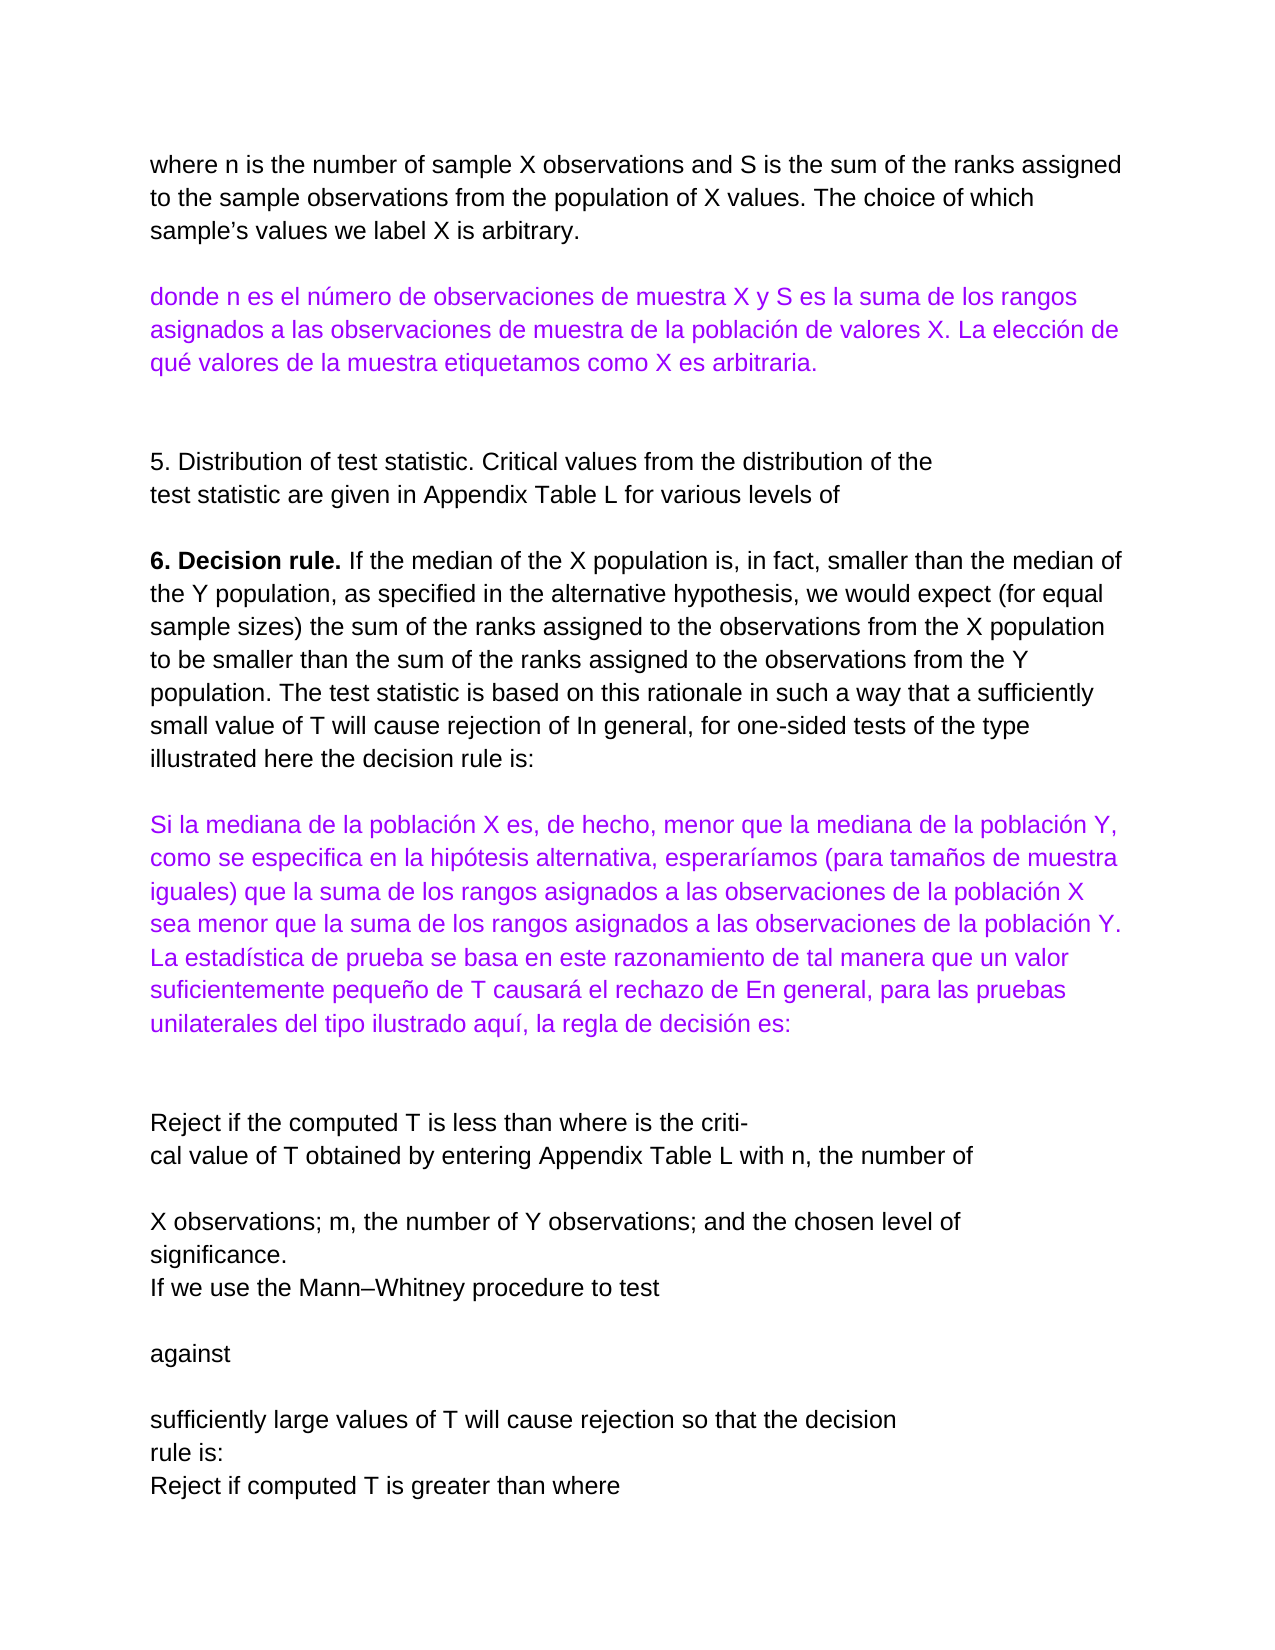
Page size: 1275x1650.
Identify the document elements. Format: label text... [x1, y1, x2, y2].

text 6. Decision rule. If the median of the X population is, in fact, smaller than the median of the Y population, as specified in the alternative hypothesis, we would expect (for equal sample sizes) the sum of the ranks assigned to the observations from the X population to be smaller than the sum of the ranks assigned to the observations from the Y population. The test statistic is based on this rationale in such a way that a sufficiently small value of T will cause rejection of In general, for one-sided tests of the type illustrated here the decision rule is: [150, 546, 1125, 773]
text significance. [150, 1240, 1125, 1268]
text rule is: [150, 1438, 1125, 1467]
text sufficiently large values of T will cause rejection so that the decision [150, 1405, 1125, 1433]
text where n is the number of sample X observations and S is the sum of the ranks assigned to the sample observations from the population of X values. The choice of which sample’s values we label X is arbitrary. [150, 150, 1125, 245]
text Reject if computed T is greater than where [150, 1471, 1125, 1499]
text Reject if the computed T is less than where is the criti- [150, 1108, 1125, 1136]
text cal value of T obtained by entering Appendix Table L with n, the number of [150, 1141, 1125, 1169]
text Si la mediana de la población X es, de hecho, menor que la mediana de la población Y, como se especifica en la hipótesis alternativa, esperaríamos (para tamaños de muestra iguales) que la suma de los rangos asignados a las observaciones de la población X sea menor que la suma de los rangos asignados a las observaciones de la población Y. La estadística de prueba se basa en este razonamiento de tal manera que un valor suficientemente pequeño de T causará el rechazo de En general, para las pruebas unilaterales del tipo ilustrado aquí, la regla de decisión es: [150, 810, 1125, 1037]
text donde n es el número de observaciones de muestra X y S es la suma de los rangos asignados a las observaciones de muestra de la población de valores X. La elección de qué valores de la muestra etiquetamos como X es arbitraria. [150, 282, 1125, 377]
text test statistic are given in Appendix Table L for various levels of [150, 480, 1125, 509]
text If we use the Mann–Whitney procedure to test [150, 1273, 1125, 1301]
text X observations; m, the number of Y observations; and the chosen level of [150, 1207, 1125, 1235]
text against [150, 1339, 1125, 1367]
text 5. Distribution of test statistic. Critical values from the distribution of the [150, 447, 1125, 476]
